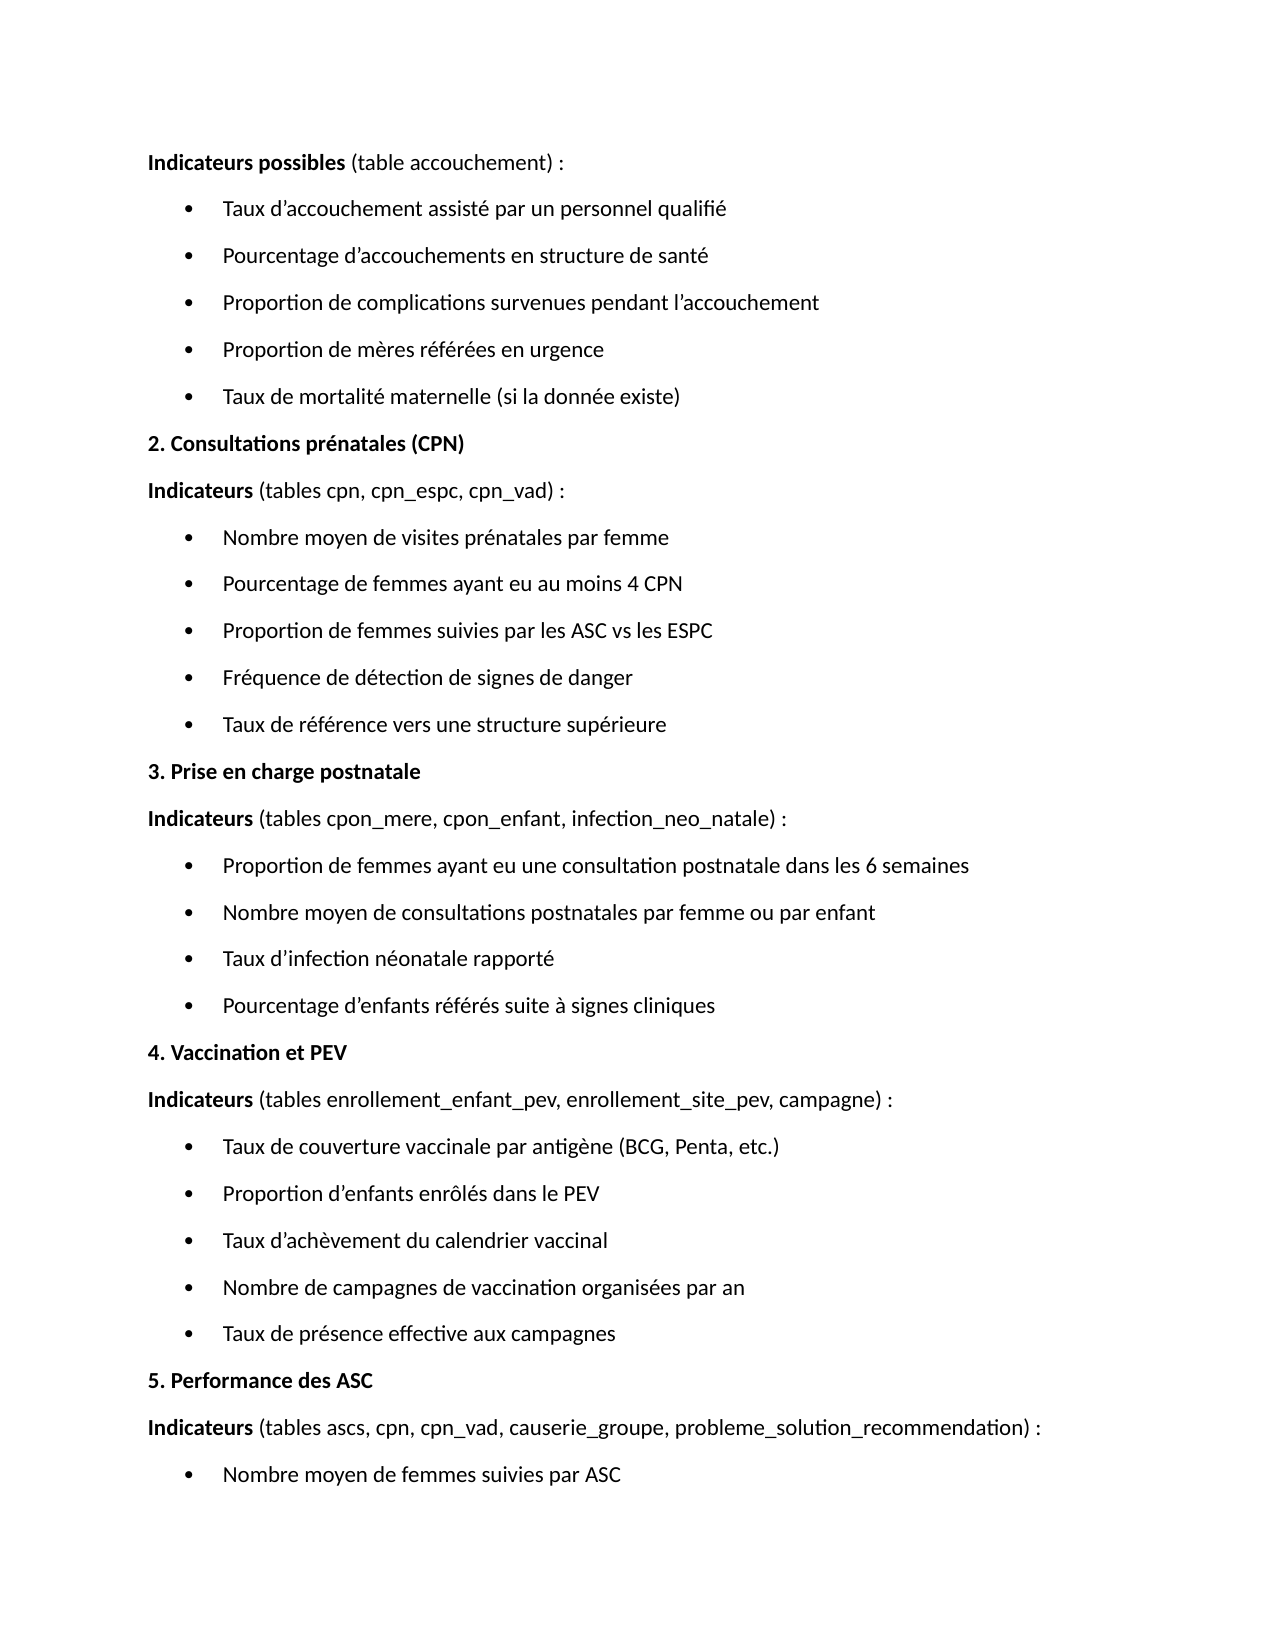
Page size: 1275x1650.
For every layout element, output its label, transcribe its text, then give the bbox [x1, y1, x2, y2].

list Taux d’infection néonatale rapporté [185, 944, 1127, 972]
list Nombre moyen de visites prénatales par femme [185, 523, 1127, 551]
list Pourcentage d’enfants référés suite à signes cliniques [185, 991, 1127, 1019]
list Taux d’achèvement du calendrier vaccinal [185, 1226, 1127, 1254]
list Proportion de complications survenues pendant l’accouchement [185, 288, 1127, 316]
list Taux de couverture vaccinale par antigène (BCG, Penta, etc.) [185, 1132, 1127, 1160]
list Proportion de femmes ayant eu une consultation postnatale dans les 6 semaines [185, 851, 1127, 879]
list Proportion de femmes suivies par les ASC vs les ESPC [185, 616, 1127, 644]
list Proportion de mères référées en urgence [185, 335, 1127, 363]
text Indicateurs possibles (table accouchement) : [148, 148, 1127, 176]
text 3. Prise en charge postnatale [148, 757, 1127, 785]
list Nombre de campagnes de vaccination organisées par an [185, 1273, 1127, 1301]
list Nombre moyen de femmes suivies par ASC [185, 1460, 1127, 1488]
list Fréquence de détection de signes de danger [185, 663, 1127, 691]
list Pourcentage de femmes ayant eu au moins 4 CPN [185, 569, 1127, 597]
text Indicateurs (tables ascs, cpn, cpn_vad, causerie_groupe, probleme_solution_recommendation) : [148, 1413, 1127, 1441]
list Taux de présence effective aux campagnes [185, 1319, 1127, 1347]
list Taux de mortalité maternelle (si la donnée existe) [185, 382, 1127, 410]
text Indicateurs (tables enrollement_enfant_pev, enrollement_site_pev, campagne) : [148, 1085, 1127, 1113]
list Nombre moyen de consultations postnatales par femme ou par enfant [185, 898, 1127, 926]
list Pourcentage d’accouchements en structure de santé [185, 241, 1127, 269]
list Taux d’accouchement assisté par un personnel qualifié [185, 194, 1127, 222]
text 2. Consultations prénatales (CPN) [148, 429, 1127, 457]
list Proportion d’enfants enrôlés dans le PEV [185, 1179, 1127, 1207]
text 4. Vaccination et PEV [148, 1038, 1127, 1066]
text Indicateurs (tables cpon_mere, cpon_enfant, infection_neo_natale) : [148, 804, 1127, 832]
list Taux de référence vers une structure supérieure [185, 710, 1127, 738]
text Indicateurs (tables cpn, cpn_espc, cpn_vad) : [148, 476, 1127, 504]
text 5. Performance des ASC [148, 1366, 1127, 1394]
